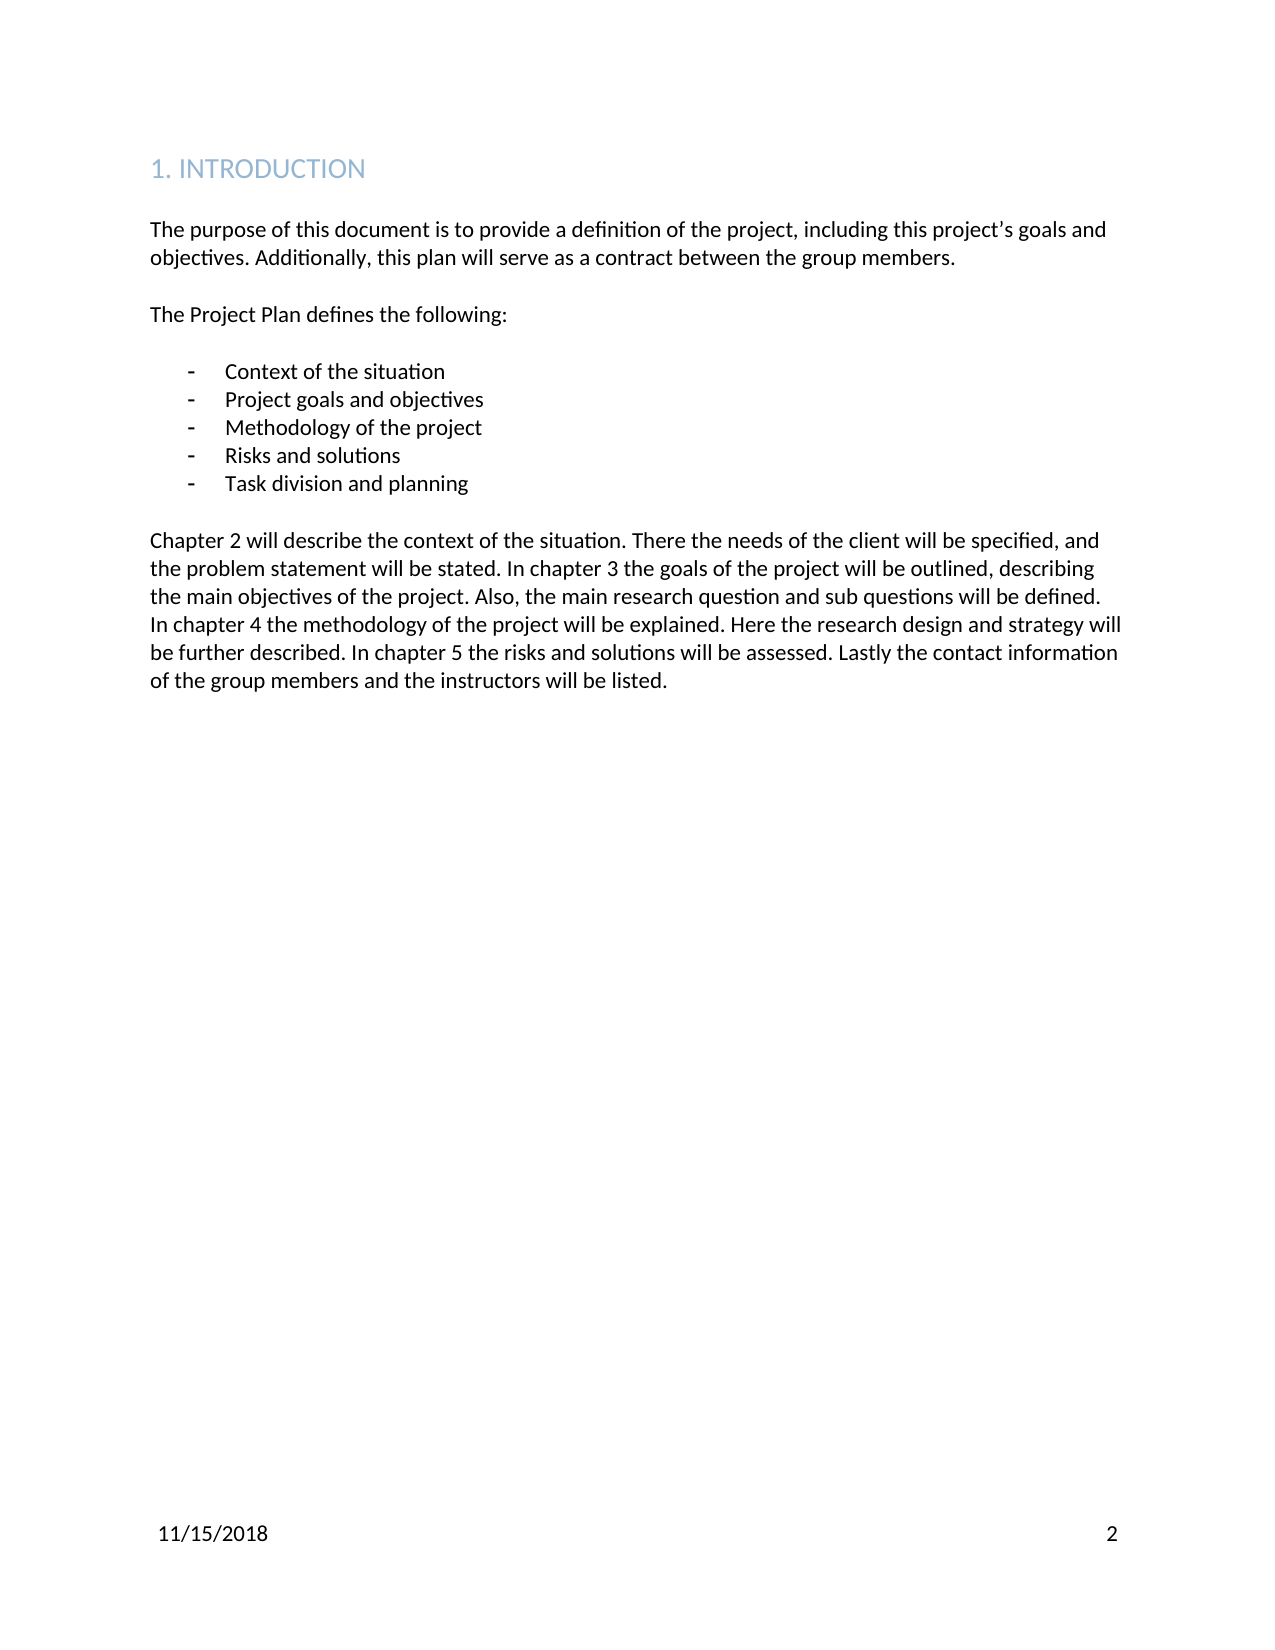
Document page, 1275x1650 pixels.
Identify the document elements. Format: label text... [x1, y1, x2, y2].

text The Project Plan defines the following: [150, 300, 1125, 328]
text Chapter 2 will describe the context of the situation. There the needs of the client will be specified, and the problem statement will be stated. In chapter 3 the goals of the project will be outlined, describing the main objectives of the project. Also, the main research question and sub questions will be defined. In chapter 4 the methodology of the project will be explained. Here the research design and strategy will be further described. In chapter 5 the risks and solutions will be assessed. Lastly the contact information of the group members and the instructors will be listed. [150, 643, 1125, 811]
subtitle 1. Introduction [150, 150, 1117, 186]
list Task division and planning [187, 586, 1125, 614]
text The purpose of this document is to provide a definition of the project, including this project’s goals and objectives. Additionally, this plan will serve as a contract between the group members. [150, 215, 1125, 271]
list Methodology of the project [187, 472, 1125, 499]
list Risks and solutions [187, 529, 1125, 557]
list Project goals and objectives [187, 414, 1125, 442]
list Context of the situation [187, 357, 1125, 385]
